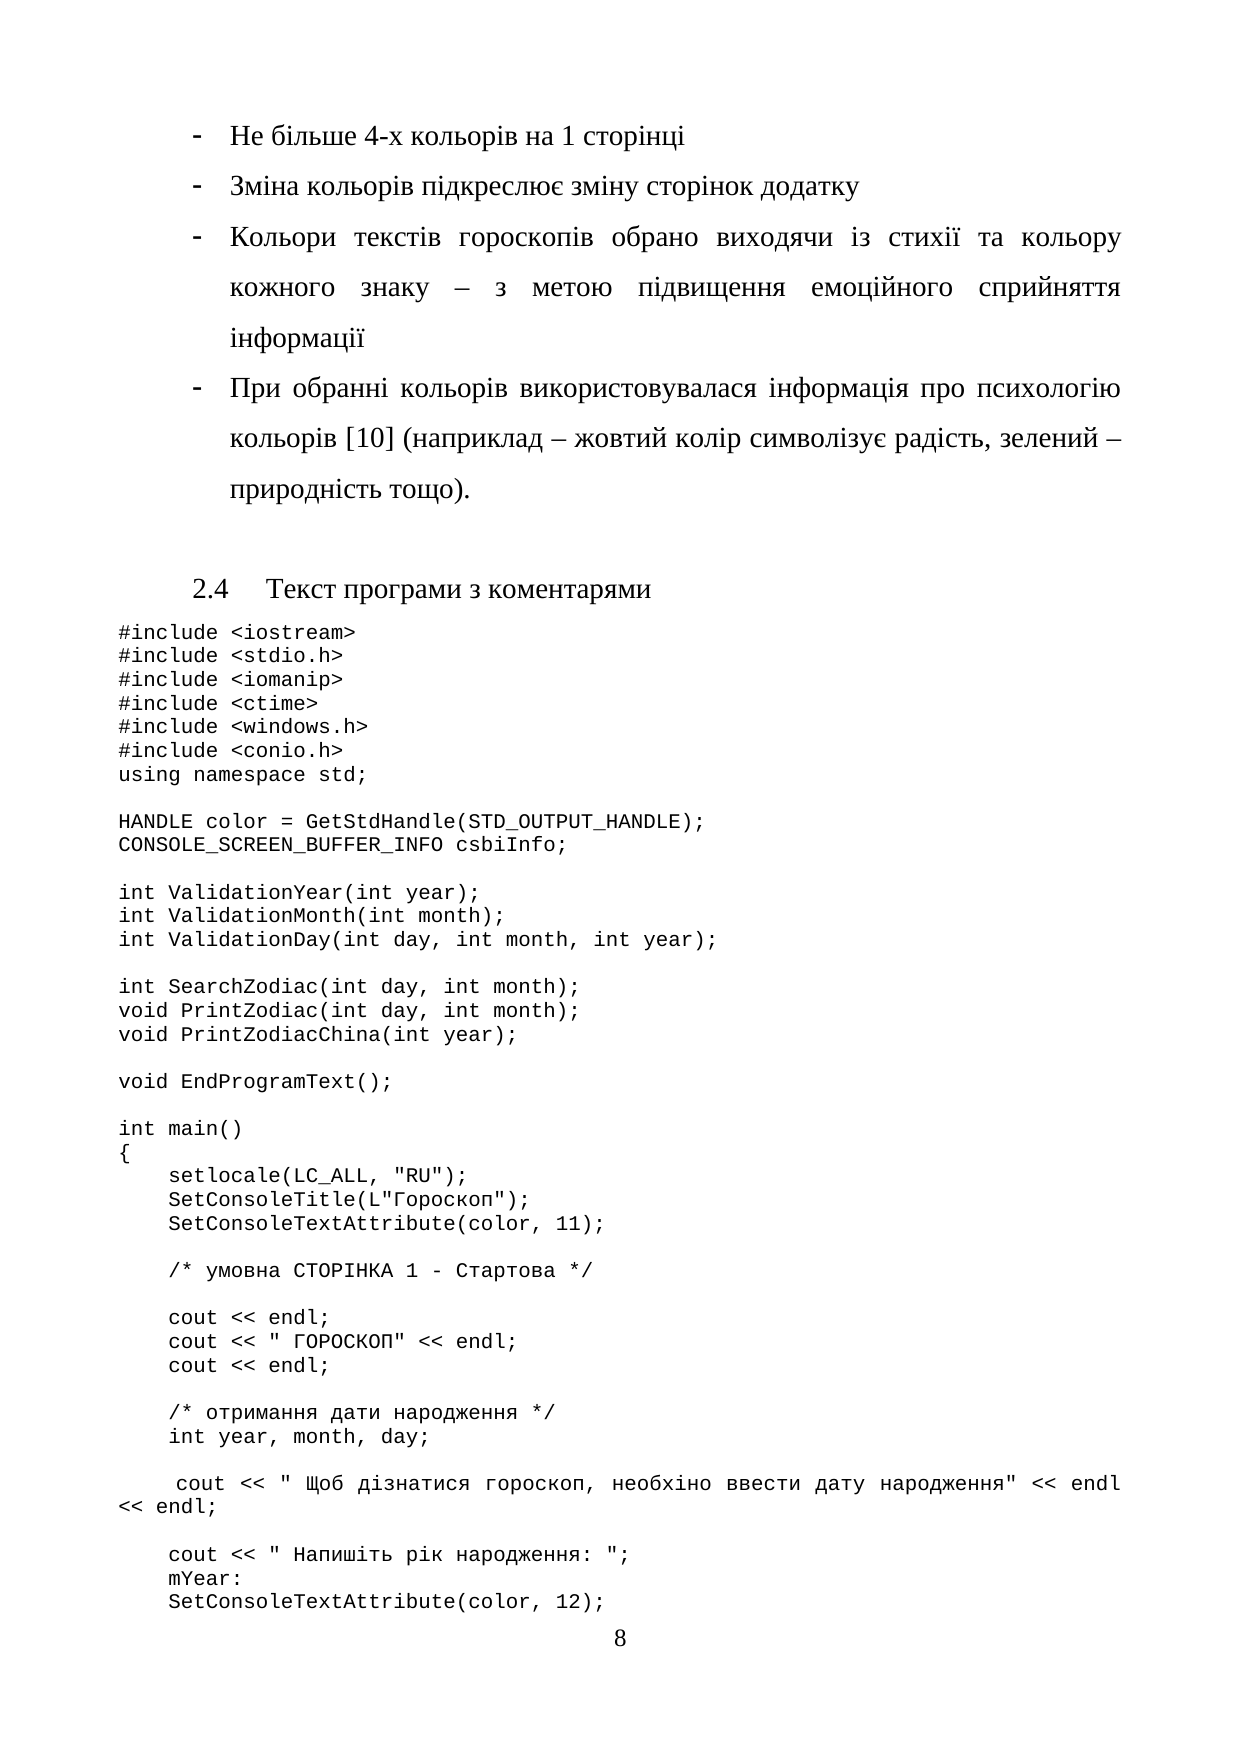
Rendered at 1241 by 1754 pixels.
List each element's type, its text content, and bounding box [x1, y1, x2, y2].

text SetConsoleTextAttribute(color, 11); [118, 1213, 1122, 1236]
text cout << " Щоб дiзнатися гороскоп, необхiно ввести дату народження" << endl << endl; [118, 1473, 1122, 1520]
text cout << " Напишiть рiк народження: "; [118, 1544, 1122, 1567]
text int ValidationMonth(int month); [118, 905, 1122, 929]
text cout << endl; [118, 1307, 1122, 1331]
text Не більше 4-х кольорів на 1 сторінці [192, 118, 1122, 152]
text setlocale(LC_ALL, "RU"); [118, 1166, 1122, 1189]
text #include <windows.h> [118, 716, 1122, 740]
text Текст програми з коментарями [118, 571, 1122, 605]
text #include <stdio.h> [118, 645, 1122, 669]
text Зміна кольорів підкреслює зміну сторінок додатку [192, 168, 1122, 202]
text SetConsoleTitle(L"Гороскоп"); [118, 1189, 1122, 1213]
text int year, month, day; [118, 1426, 1122, 1449]
text int main() [118, 1118, 1122, 1142]
text { [118, 1142, 1122, 1166]
text int SearchZodiac(int day, int month); [118, 976, 1122, 1000]
text #include <ctime> [118, 693, 1122, 716]
text void PrintZodiac(int day, int month); [118, 1000, 1122, 1024]
text mYear: [118, 1567, 1122, 1591]
text При обранні кольорів використовувалася інформація про психологію кольорів [10] (наприклад – жовтий колір символізує радість, зелений – природність тощо). [192, 370, 1122, 504]
text int ValidationYear(int year); [118, 882, 1122, 905]
text #include <conio.h> [118, 740, 1122, 763]
text /* отримання дати народження */ [118, 1402, 1122, 1426]
text /* умовна СТОРІНКА 1 - Стартова */ [118, 1260, 1122, 1284]
text cout << " ГОРОСКОП" << endl; [118, 1331, 1122, 1355]
text Кольори текстів гороскопів обрано виходячи із стихії та кольору кожного знаку – з метою підвищення емоційного сприйняття інформації [192, 219, 1122, 353]
text SetConsoleTextAttribute(color, 12); [118, 1591, 1122, 1615]
text int ValidationDay(int day, int month, int year); [118, 929, 1122, 953]
text void EndProgramText(); [118, 1071, 1122, 1094]
text CONSOLE_SCREEN_BUFFER_INFO csbiInfo; [118, 834, 1122, 858]
text HANDLE color = GetStdHandle(STD_OUTPUT_HANDLE); [118, 811, 1122, 834]
text cout << endl; [118, 1355, 1122, 1378]
text #include <iostream> [118, 622, 1122, 645]
text void PrintZodiacChina(int year); [118, 1024, 1122, 1047]
text using namespace std; [118, 763, 1122, 787]
text #include <iomanip> [118, 669, 1122, 693]
